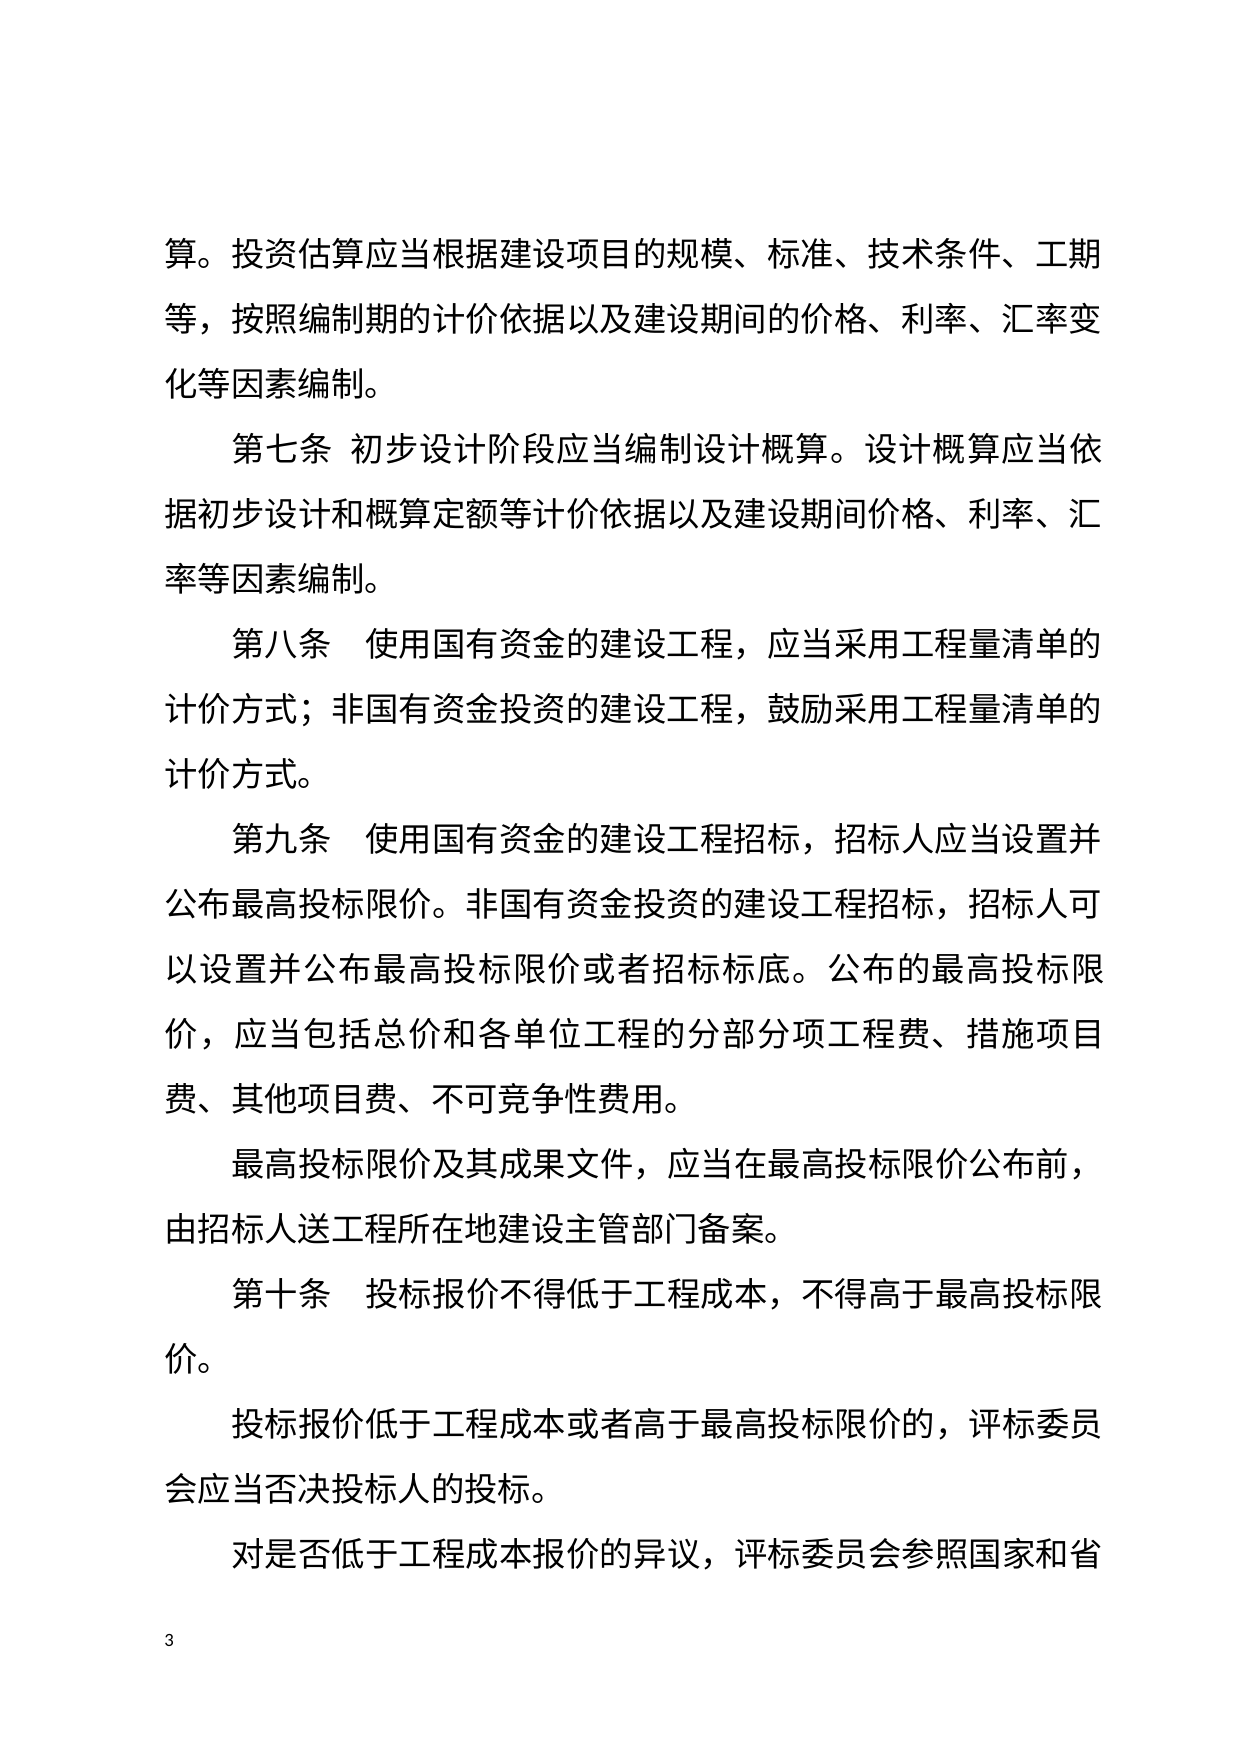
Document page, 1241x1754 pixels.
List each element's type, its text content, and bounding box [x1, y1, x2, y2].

text 第九条 使用国有资金的建设工程招标，招标人应当设置并公布最高投标限价。非国有资金投资的建设工程招标，招标人可以设置并公布最高投标限价或者招标标底。公布的最高投标限价，应当包括总价和各单位工程的分部分项工程费、措施项目费、其他项目费、不可竞争性费用。 [164, 804, 1105, 1129]
text 第七条 初步设计阶段应当编制设计概算。设计概算应当依据初步设计和概算定额等计价依据以及建设期间价格、利率、汇率等因素编制。 [164, 414, 1105, 609]
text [164, 1519, 1105, 1584]
text 第十条 投标报价不得低于工程成本，不得高于最高投标限价。 [164, 1259, 1105, 1389]
text 最高投标限价及其成果文件，应当在最高投标限价公布前，由招标人送工程所在地建设主管部门备案。 [164, 1129, 1105, 1259]
text 投标报价低于工程成本或者高于最高投标限价的，评标委员会应当否决投标人的投标。 [164, 1389, 1105, 1519]
text 第八条 使用国有资金的建设工程，应当采用工程量清单的计价方式；非国有资金投资的建设工程，鼓励采用工程量清单的计价方式。 [164, 609, 1105, 804]
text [164, 219, 1105, 414]
